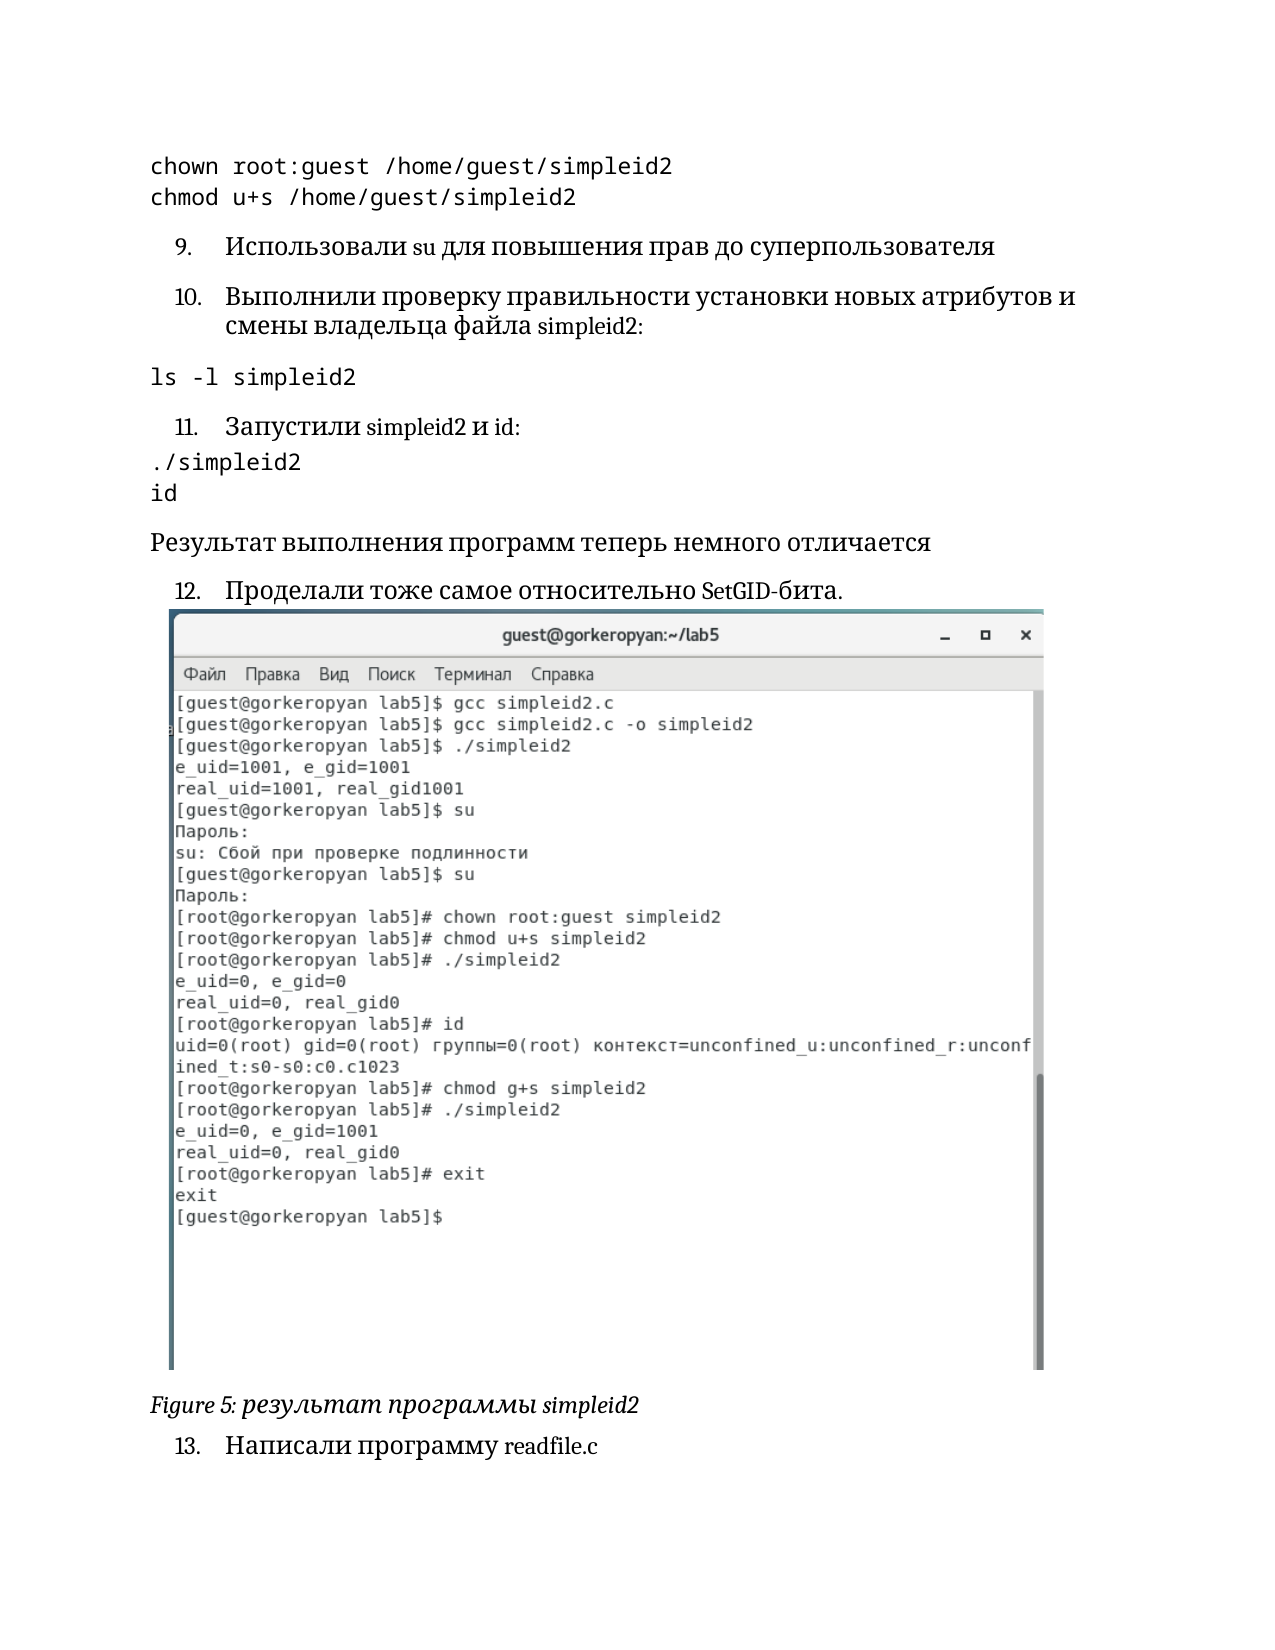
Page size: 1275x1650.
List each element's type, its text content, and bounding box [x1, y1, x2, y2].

list Использовали su для повышения прав до суперпользователя [175, 233, 1125, 262]
list Запустили simpleid2 и id: [175, 413, 1125, 442]
text Figure 5: результат программы simpleid2 [150, 1391, 1125, 1419]
picture [168, 609, 1044, 1370]
list Проделали тоже самое относительно SetGID-бита. [175, 577, 1125, 605]
list Выполнили проверку правильности установки новых атрибутов и смены владельца файла simpleid2: [175, 283, 1125, 340]
text chown root:guest /home/guest/simpleid2 chmod u+s /home/guest/simpleid2 [150, 150, 1125, 212]
list Написали программу readfile.c [175, 1432, 1125, 1461]
text ls -l simpleid2 [150, 361, 1125, 392]
text ./simpleid2 id [150, 446, 1125, 508]
text Результат выполнения программ теперь немного отличается [150, 529, 1125, 558]
